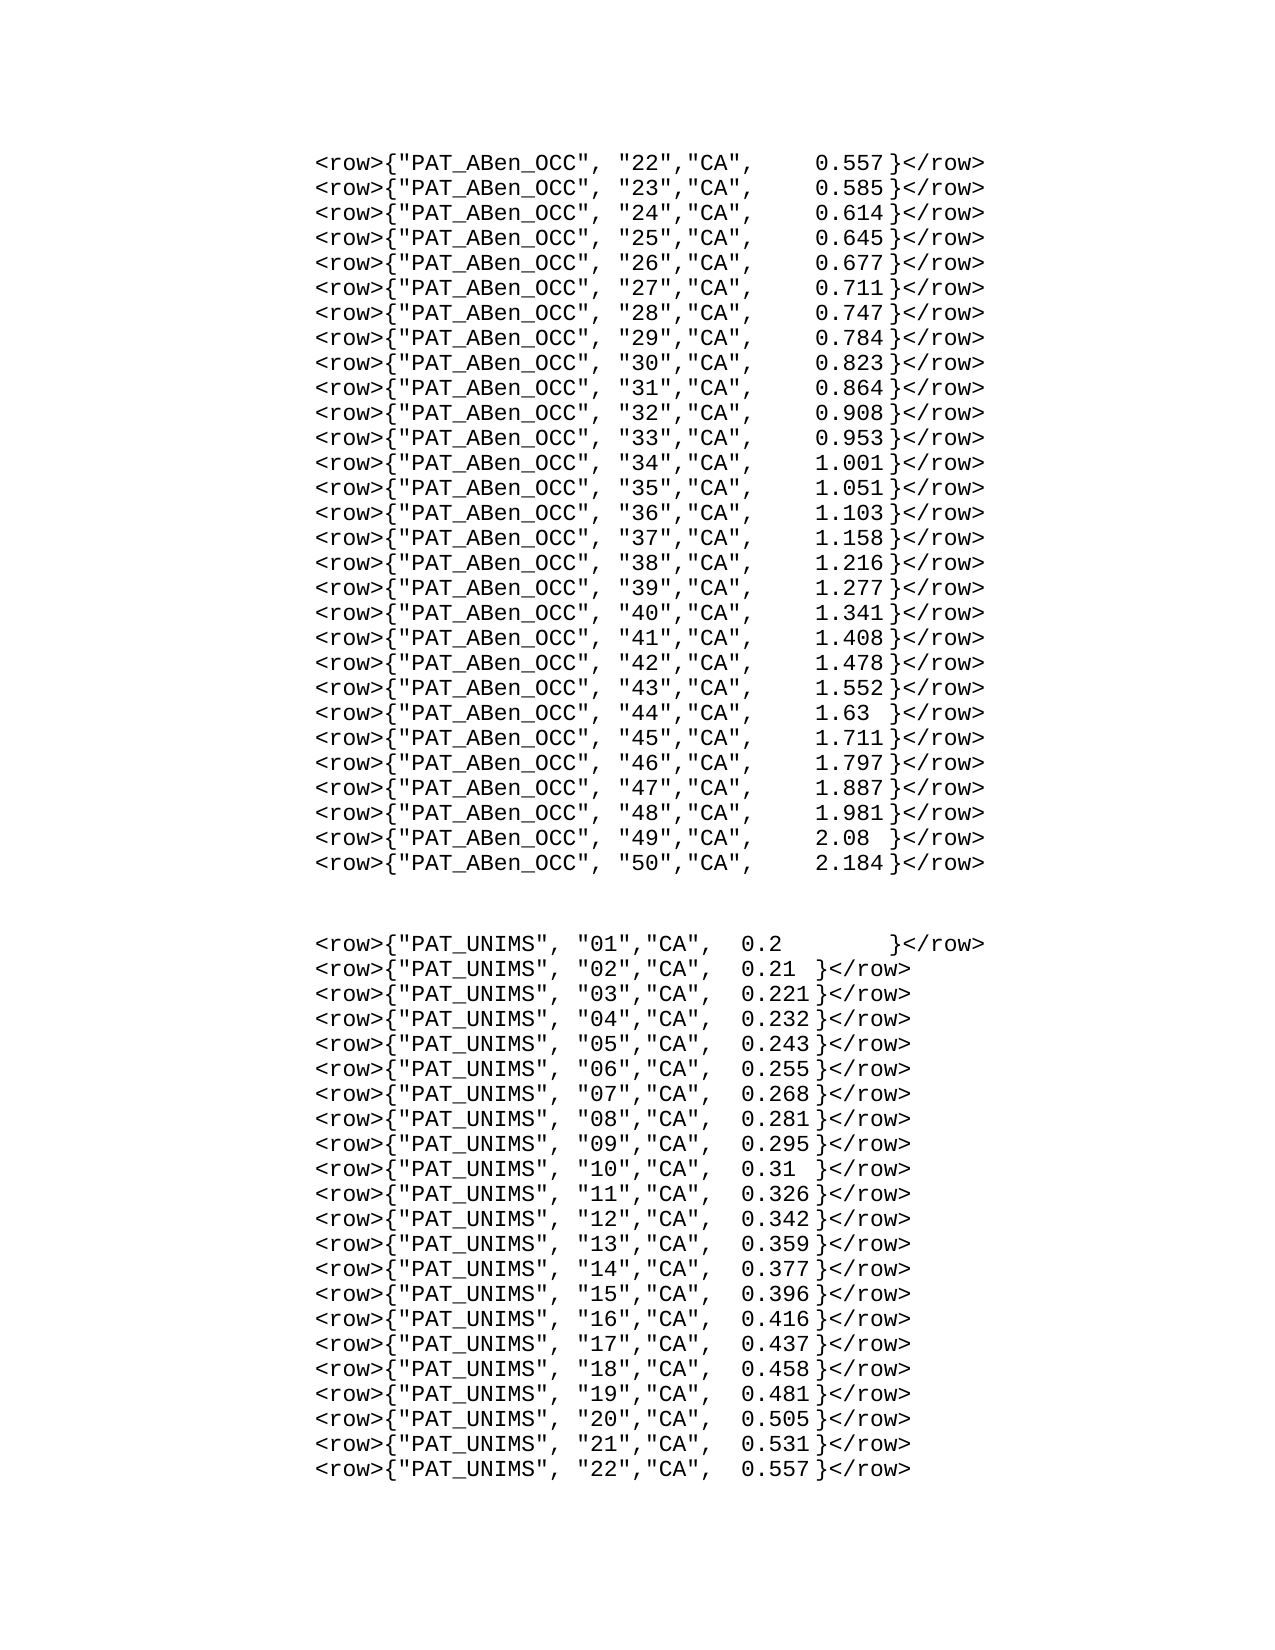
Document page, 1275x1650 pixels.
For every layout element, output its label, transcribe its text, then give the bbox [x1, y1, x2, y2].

text <row>{"PAT_ABen_OCC", "49","CA", 2.08 }</row> [150, 825, 1125, 850]
text <row>{"PAT_ABen_OCC", "36","CA", 1.103 }</row> [150, 500, 1125, 525]
text <row>{"PAT_UNIMS", "13","CA", 0.359 }</row> [150, 1231, 1125, 1256]
text <row>{"PAT_ABen_OCC", "35","CA", 1.051 }</row> [150, 475, 1125, 500]
text <row>{"PAT_UNIMS", "12","CA", 0.342 }</row> [150, 1206, 1125, 1231]
text <row>{"PAT_UNIMS", "04","CA", 0.232 }</row> [150, 1006, 1125, 1031]
text <row>{"PAT_ABen_OCC", "26","CA", 0.677 }</row> [150, 250, 1125, 275]
text <row>{"PAT_UNIMS", "18","CA", 0.458 }</row> [150, 1356, 1125, 1381]
text <row>{"PAT_UNIMS", "09","CA", 0.295 }</row> [150, 1131, 1125, 1156]
text <row>{"PAT_ABen_OCC", "42","CA", 1.478 }</row> [150, 650, 1125, 675]
text <row>{"PAT_ABen_OCC", "22","CA", 0.557 }</row> [150, 150, 1125, 175]
text <row>{"PAT_ABen_OCC", "41","CA", 1.408 }</row> [150, 625, 1125, 650]
text <row>{"PAT_UNIMS", "06","CA", 0.255 }</row> [150, 1056, 1125, 1081]
text <row>{"PAT_UNIMS", "20","CA", 0.505 }</row> [150, 1406, 1125, 1431]
text <row>{"PAT_ABen_OCC", "25","CA", 0.645 }</row> [150, 225, 1125, 250]
text <row>{"PAT_ABen_OCC", "45","CA", 1.711 }</row> [150, 725, 1125, 750]
text <row>{"PAT_UNIMS", "19","CA", 0.481 }</row> [150, 1381, 1125, 1406]
text <row>{"PAT_ABen_OCC", "24","CA", 0.614 }</row> [150, 200, 1125, 225]
text <row>{"PAT_ABen_OCC", "31","CA", 0.864 }</row> [150, 375, 1125, 400]
text <row>{"PAT_UNIMS", "21","CA", 0.531 }</row> [150, 1431, 1125, 1456]
text <row>{"PAT_ABen_OCC", "37","CA", 1.158 }</row> [150, 525, 1125, 550]
text <row>{"PAT_ABen_OCC", "23","CA", 0.585 }</row> [150, 175, 1125, 200]
text <row>{"PAT_ABen_OCC", "29","CA", 0.784 }</row> [150, 325, 1125, 350]
text <row>{"PAT_ABen_OCC", "48","CA", 1.981 }</row> [150, 800, 1125, 825]
text <row>{"PAT_ABen_OCC", "34","CA", 1.001 }</row> [150, 450, 1125, 475]
text <row>{"PAT_UNIMS", "05","CA", 0.243 }</row> [150, 1031, 1125, 1056]
text <row>{"PAT_ABen_OCC", "27","CA", 0.711 }</row> [150, 275, 1125, 300]
text <row>{"PAT_UNIMS", "02","CA", 0.21 }</row> [150, 956, 1125, 981]
text <row>{"PAT_UNIMS", "11","CA", 0.326 }</row> [150, 1181, 1125, 1206]
text <row>{"PAT_UNIMS", "08","CA", 0.281 }</row> [150, 1106, 1125, 1131]
text <row>{"PAT_ABen_OCC", "44","CA", 1.63 }</row> [150, 700, 1125, 725]
text <row>{"PAT_ABen_OCC", "50","CA", 2.184 }</row> [150, 850, 1125, 875]
text <row>{"PAT_UNIMS", "22","CA", 0.557 }</row> [150, 1456, 1125, 1481]
text <row>{"PAT_UNIMS", "17","CA", 0.437 }</row> [150, 1331, 1125, 1356]
text <row>{"PAT_ABen_OCC", "33","CA", 0.953 }</row> [150, 425, 1125, 450]
text <row>{"PAT_ABen_OCC", "43","CA", 1.552 }</row> [150, 675, 1125, 700]
text <row>{"PAT_UNIMS", "15","CA", 0.396 }</row> [150, 1281, 1125, 1306]
text <row>{"PAT_UNIMS", "10","CA", 0.31 }</row> [150, 1156, 1125, 1181]
text <row>{"PAT_ABen_OCC", "47","CA", 1.887 }</row> [150, 775, 1125, 800]
text <row>{"PAT_UNIMS", "07","CA", 0.268 }</row> [150, 1081, 1125, 1106]
text <row>{"PAT_UNIMS", "14","CA", 0.377 }</row> [150, 1256, 1125, 1281]
text <row>{"PAT_ABen_OCC", "38","CA", 1.216 }</row> [150, 550, 1125, 575]
text <row>{"PAT_ABen_OCC", "32","CA", 0.908 }</row> [150, 400, 1125, 425]
text <row>{"PAT_ABen_OCC", "46","CA", 1.797 }</row> [150, 750, 1125, 775]
text <row>{"PAT_ABen_OCC", "39","CA", 1.277 }</row> [150, 575, 1125, 600]
text <row>{"PAT_ABen_OCC", "40","CA", 1.341 }</row> [150, 600, 1125, 625]
text <row>{"PAT_UNIMS", "01","CA", 0.2 }</row> [150, 931, 1125, 956]
text <row>{"PAT_UNIMS", "03","CA", 0.221 }</row> [150, 981, 1125, 1006]
text <row>{"PAT_ABen_OCC", "30","CA", 0.823 }</row> [150, 350, 1125, 375]
text <row>{"PAT_UNIMS", "16","CA", 0.416 }</row> [150, 1306, 1125, 1331]
text <row>{"PAT_ABen_OCC", "28","CA", 0.747 }</row> [150, 300, 1125, 325]
